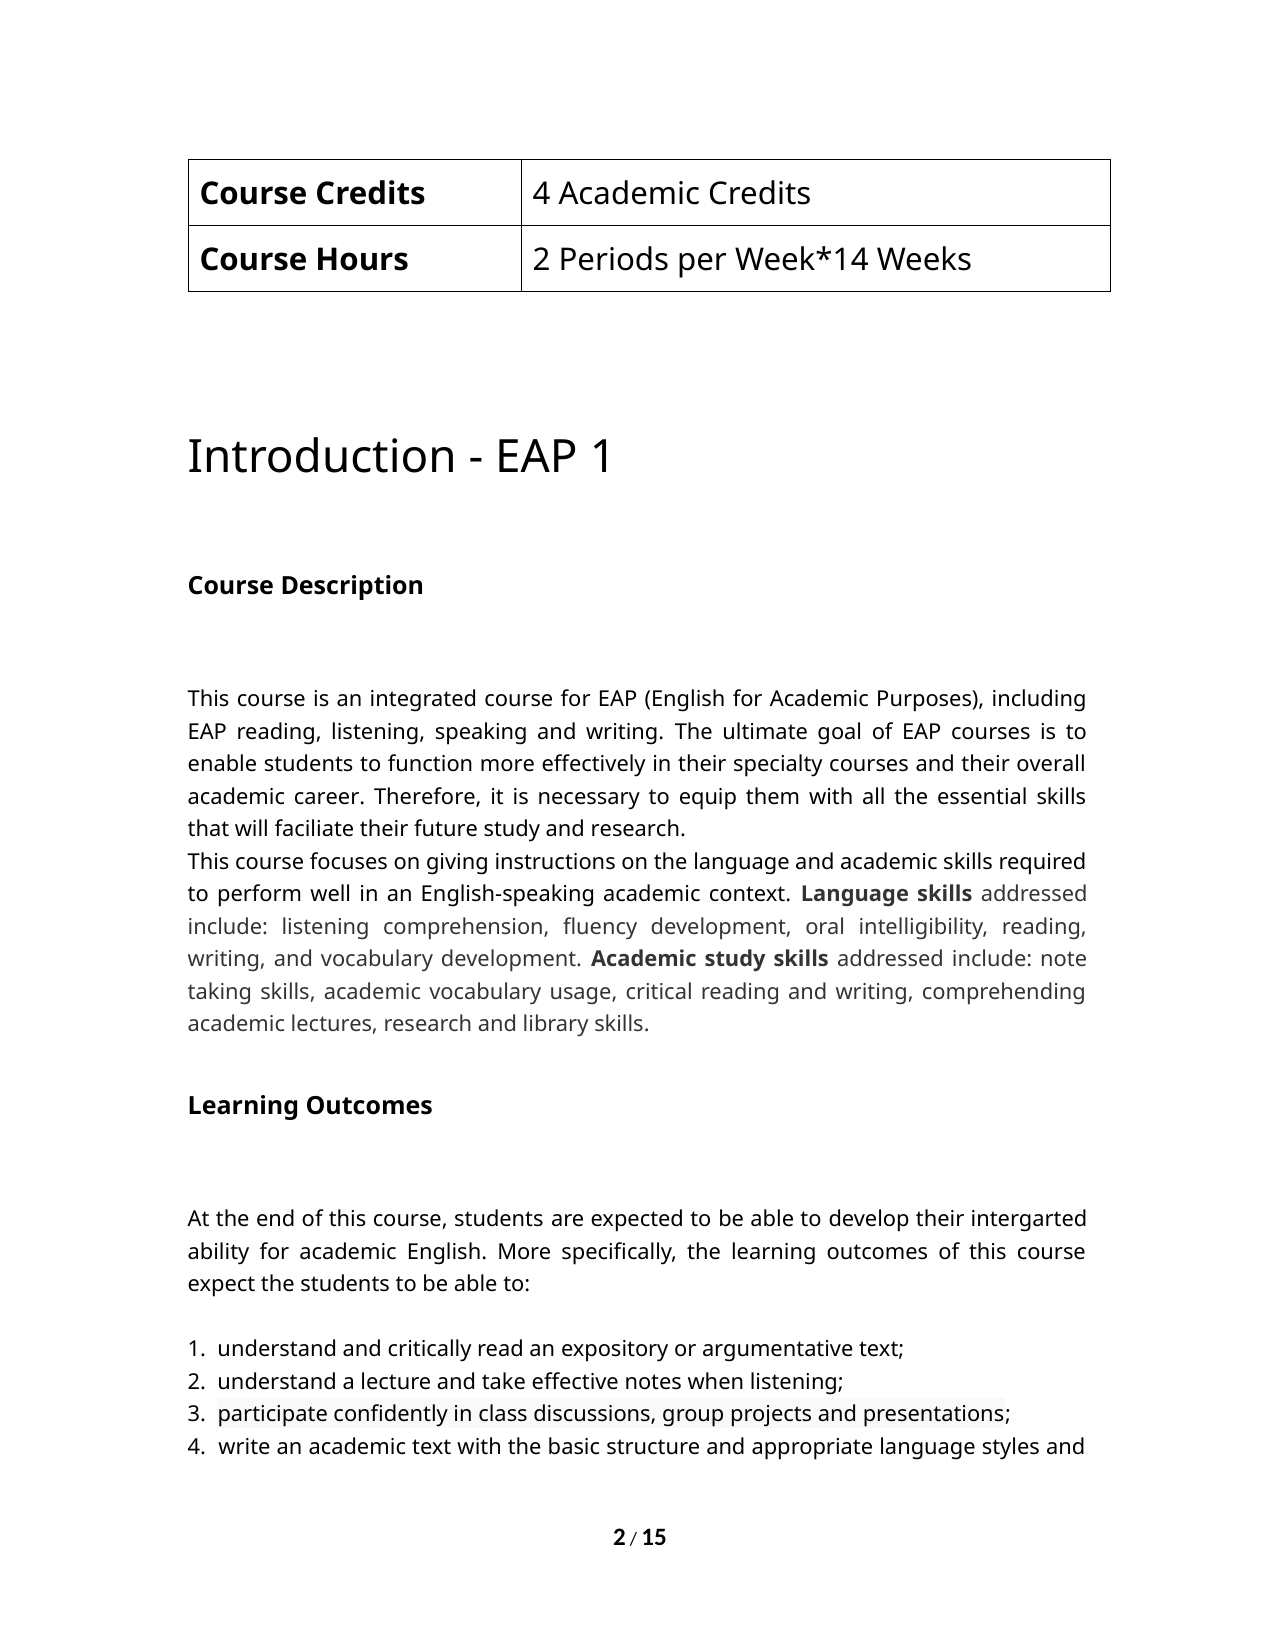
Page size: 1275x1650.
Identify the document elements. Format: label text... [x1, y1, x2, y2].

table_cell Course Hours [189, 226, 521, 291]
text 3. participate confidently in class discussions, group projects and presentations; [187, 1397, 1087, 1429]
text This course is an integrated course for EAP (English for Academic Purposes), including EAP reading, listening, speaking and writing. The ultimate goal of EAP courses is to enable students to function more effectively in their specialty courses and their overall academic career. Therefore, it is necessary to equip them with all the essential skills that will faciliate their future study and research. [187, 682, 1087, 844]
text At the end of this course, students are expected to be able to develop their intergarted ability for academic English. More specifically, the learning outcomes of this course expect the students to be able to: [187, 1202, 1087, 1299]
table_cell 4 Academic Credits [522, 160, 1110, 225]
text 1. understand and critically read an expository or argumentative text; [187, 1332, 1087, 1364]
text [187, 1429, 1087, 1462]
table_cell 2 Periods per Week*14 Weeks [522, 226, 1110, 291]
table_cell Course Credits [189, 160, 521, 225]
text Course Description [187, 552, 1087, 617]
text This course focuses on giving instructions on the language and academic skills required to perform well in an English-speaking academic context. Language skills addressed include: listening comprehension, fluency development, oral intelligibility, reading, writing, and vocabulary development. Academic study skills addressed include: note taking skills, academic vocabulary usage, critical reading and writing, comprehending academic lectures, research and library skills. [187, 844, 1087, 1039]
text 2. understand a lecture and take effective notes when listening; [187, 1364, 1087, 1397]
text Learning Outcomes [187, 1072, 1087, 1137]
text Introduction - EAP 1 [187, 422, 1087, 487]
